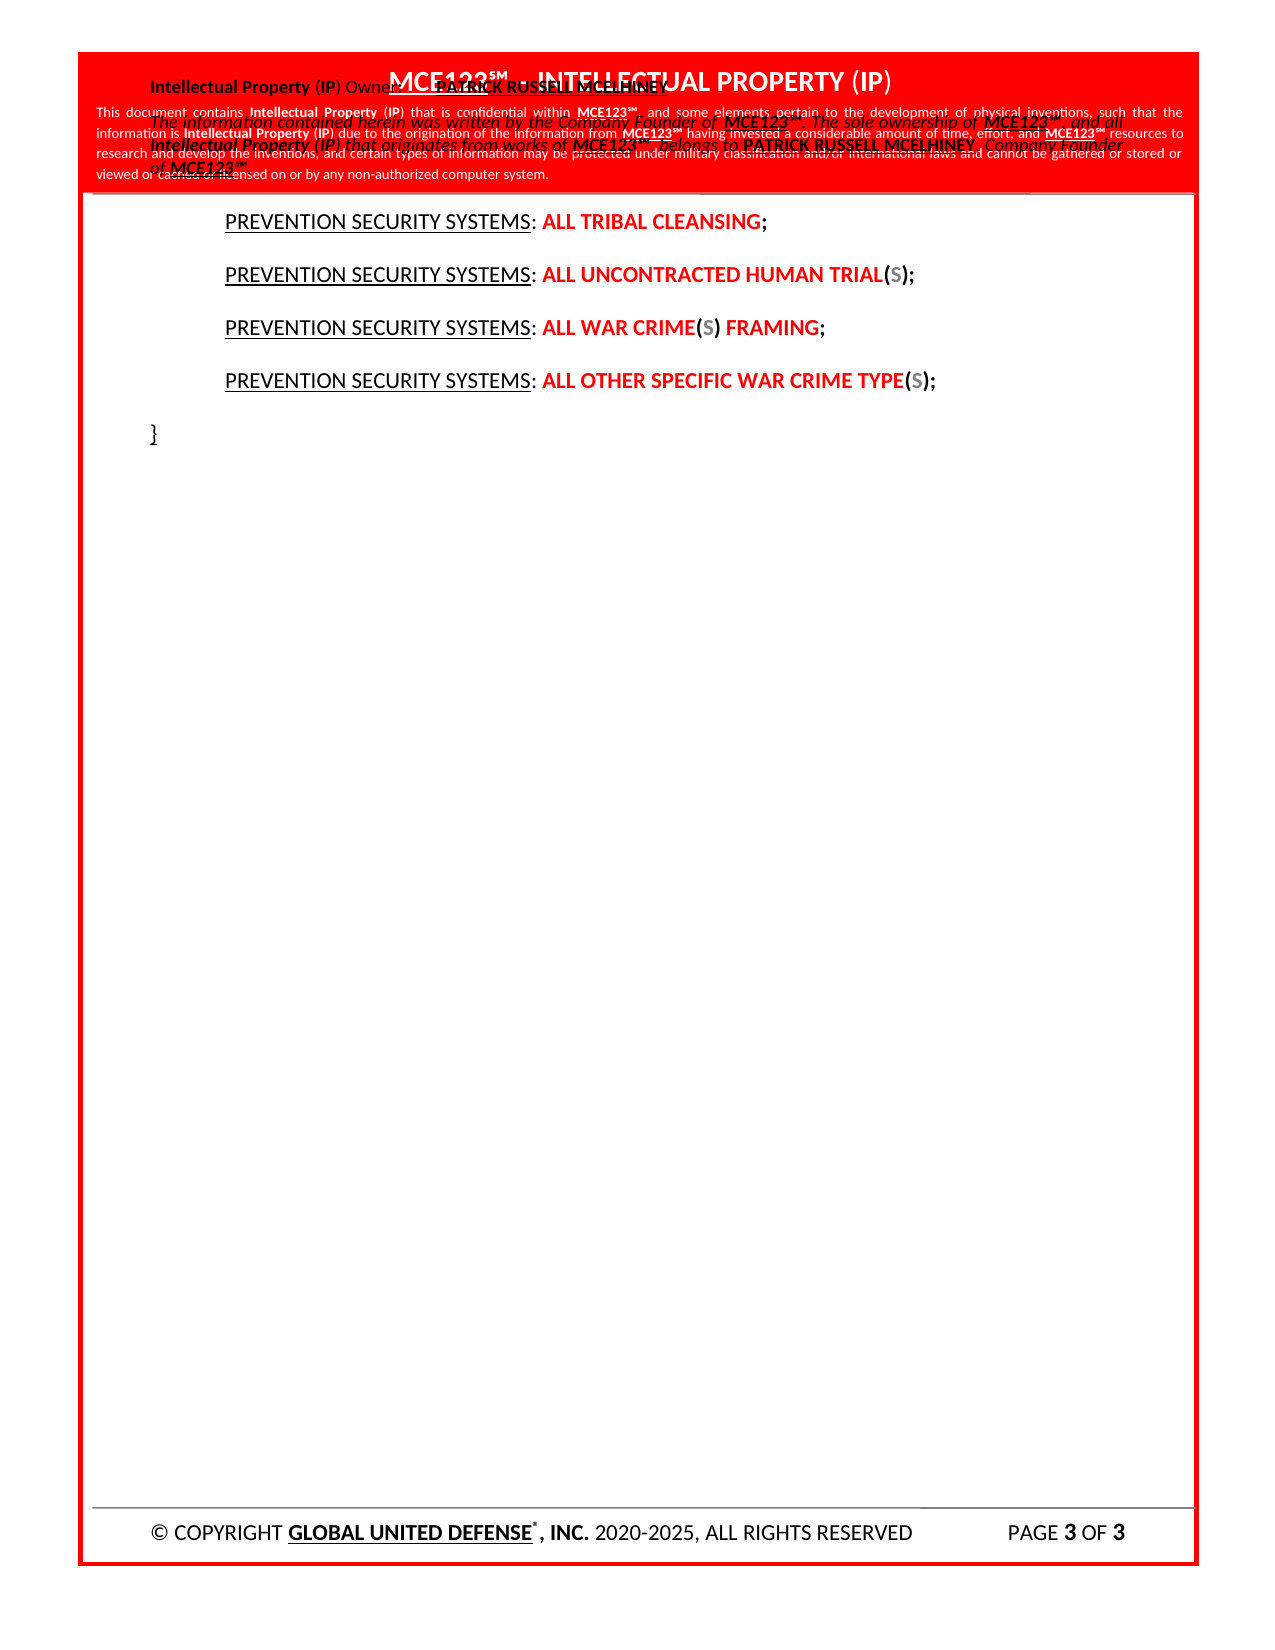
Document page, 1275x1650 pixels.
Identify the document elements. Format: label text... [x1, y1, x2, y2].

text PREVENTION SECURITY SYSTEMS: ALL TRIBAL CLEANSING; [225, 207, 1125, 235]
text } [150, 419, 1125, 447]
text PREVENTION SECURITY SYSTEMS: ALL UNCONTRACTED HUMAN TRIAL(S); [225, 260, 1125, 288]
text PREVENTION SECURITY SYSTEMS: ALL WAR CRIME(S) FRAMING; [225, 313, 1125, 341]
text PREVENTION SECURITY SYSTEMS: ALL OTHER SPECIFIC WAR CRIME TYPE(S); [225, 366, 1125, 394]
